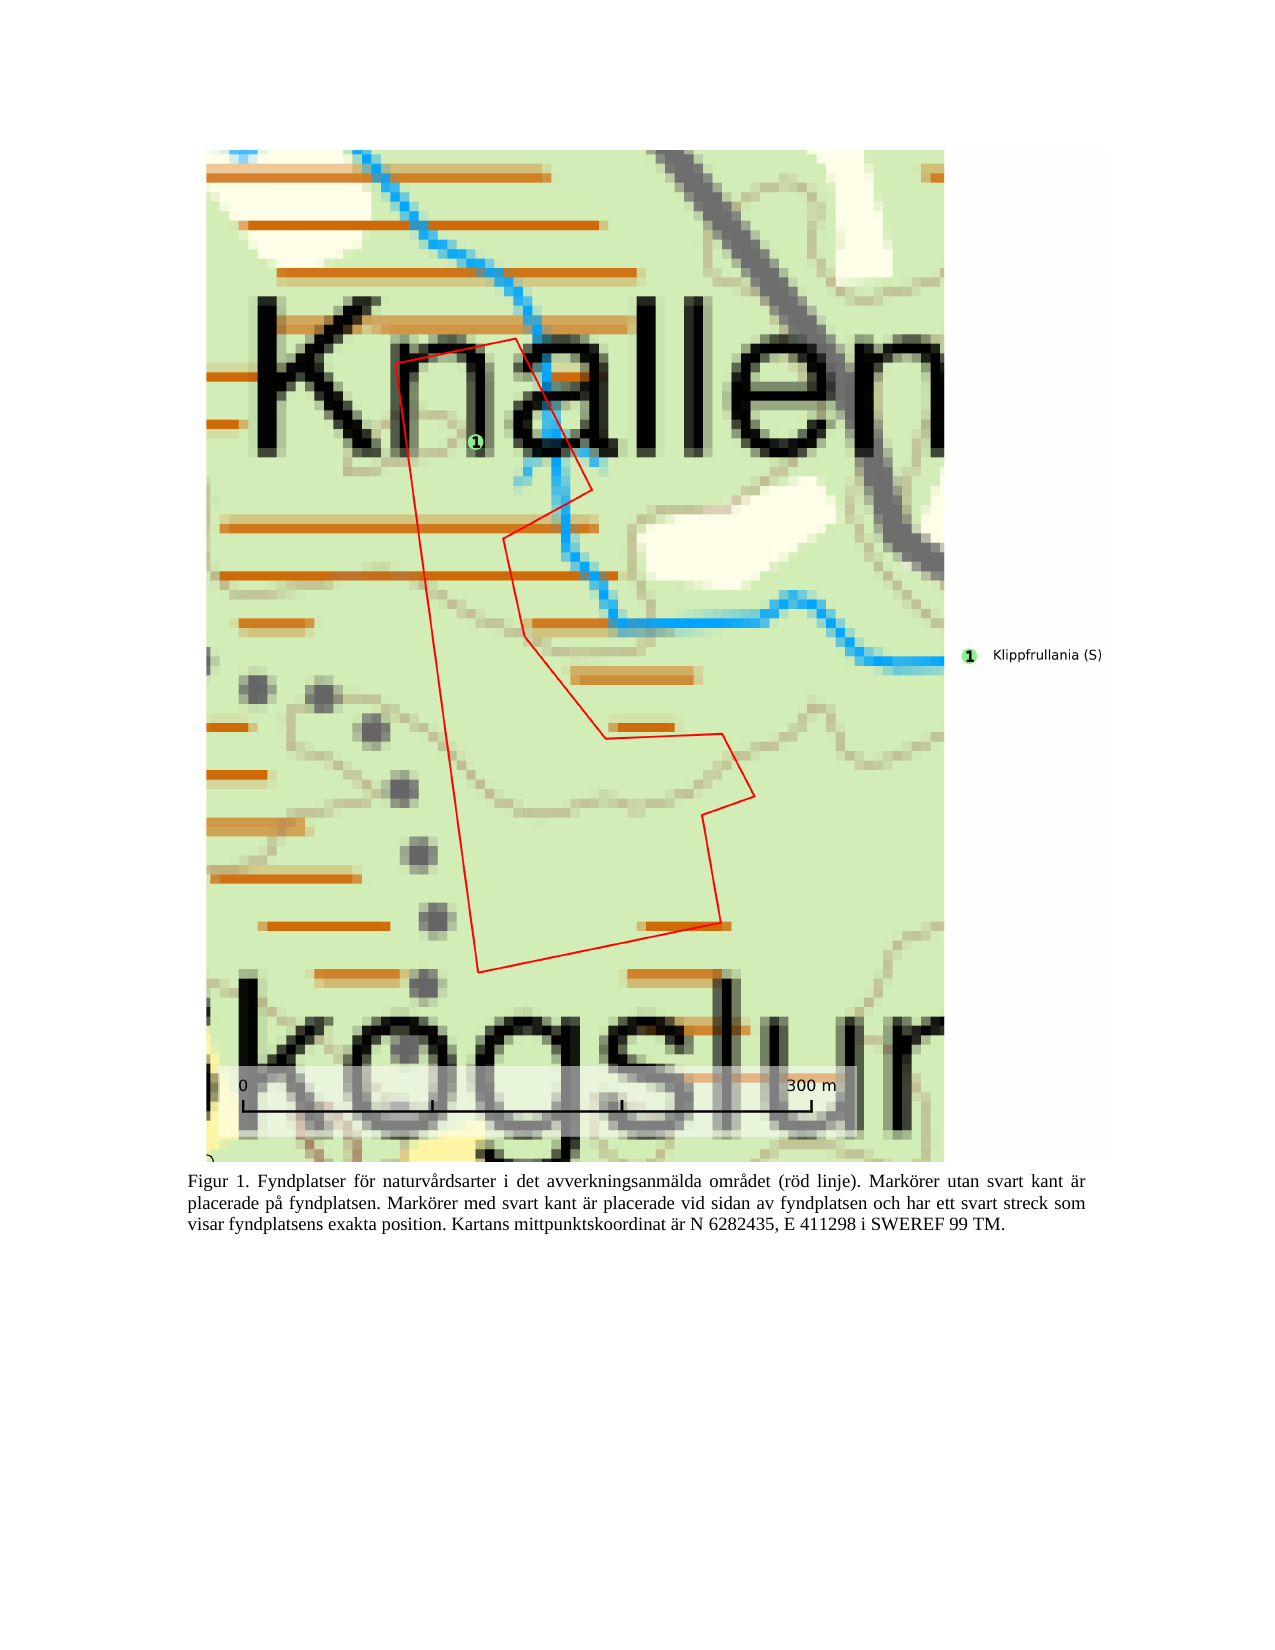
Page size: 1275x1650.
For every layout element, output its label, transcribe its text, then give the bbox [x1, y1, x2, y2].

text Figur 1. Fyndplatser för naturvårdsarter i det avverkningsanmälda området (röd linje). Markörer utan svart kant är placerade på fyndplatsen. Markörer med svart kant är placerade vid sidan av fyndplatsen och har ett svart streck som visar fyndplatsens exakta position. Kartans mittpunktskoordinat är N 6282435, E 411298 i SWEREF 99 TM. [187, 1170, 1087, 1235]
picture [206, 150, 1107, 1162]
